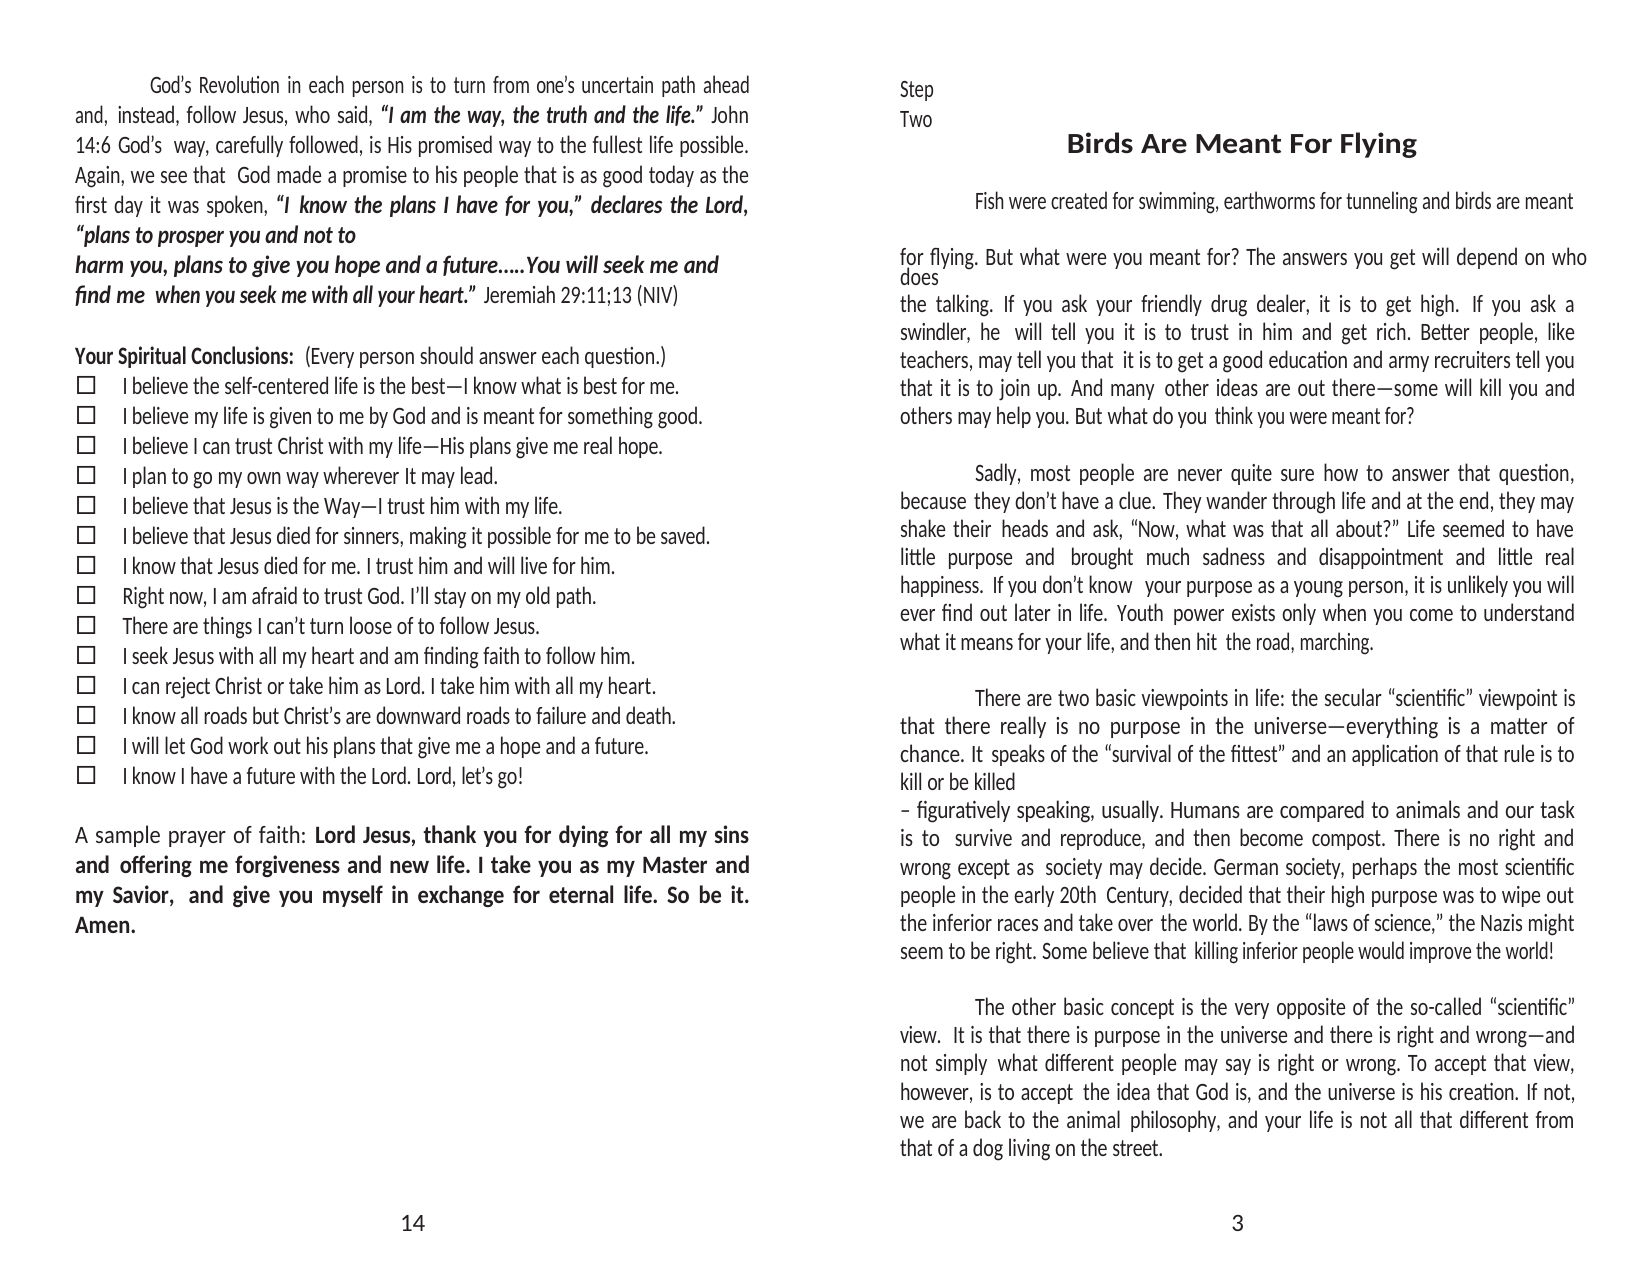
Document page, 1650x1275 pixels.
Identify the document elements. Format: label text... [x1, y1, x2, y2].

list I believe that Jesus is the Way—I trust him with my life. [75, 490, 750, 520]
list I plan to go my own way wherever It may lead. [75, 460, 750, 490]
subtitle Birds Are Meant For Flying [1067, 125, 1587, 161]
text Step Two [900, 73, 968, 134]
text Sadly, most people are never quite sure how to answer that question, because they don’t have a clue. They wander through life and at the end, they may shake their heads and ask, “Now, what was that all about?” Life seemed to have little purpose and brought much sadness and disappointment and little real happiness. If you don’t know your purpose as a young person, it is unlikely you will ever find out later in life. Youth power exists only when you come to understand what it means for your life, and then hit the road, marching. [900, 459, 1575, 656]
list I can reject Christ or take him as Lord. I take him with all my heart. [75, 670, 750, 700]
text the talking. If you ask your friendly drug dealer, it is to get high. If you ask a swindler, he will tell you it is to trust in him and get rich. Better people, like teachers, may tell you that it is to get a good education and army recruiters tell you that it is to join up. And many other ideas are out there—some will kill you and others may help you. But what do you think you were meant for? [900, 290, 1575, 431]
list Right now, I am afraid to trust God. I’ll stay on my old path. [75, 580, 750, 610]
text Your Spiritual Conclusions: (Every person should answer each question.) [75, 340, 750, 370]
list I believe I can trust Christ with my life—His plans give me real hope. [75, 430, 750, 460]
list I seek Jesus with all my heart and am finding faith to follow him. [75, 640, 750, 670]
text God’s Revolution in each person is to turn from one’s uncertain path ahead and, instead, follow Jesus, who said, “I am the way, the truth and the life.” John 14:6 God’s way, carefully followed, is His promised way to the fullest life possible. Again, we see that God made a promise to his people that is as good today as the first day it was spoken, “I know the plans I have for you,” declares the Lord, “plans to prosper you and not to [75, 70, 750, 250]
list I know all roads but Christ’s are downward roads to failure and death. [75, 700, 750, 730]
list I believe my life is given to me by God and is meant for something good. [75, 400, 750, 430]
list I believe that Jesus died for sinners, making it possible for me to be saved. [75, 520, 750, 550]
list I will let God work out his plans that give me a hope and a future. [75, 730, 750, 760]
list I know I have a future with the Lord. Lord, let’s go! [75, 760, 750, 790]
list I believe the self-centered life is the best—I know what is best for me. [75, 370, 750, 400]
text A sample prayer of faith: Lord Jesus, thank you for dying for all my sins and offering me forgiveness and new life. I take you as my Master and my Savior, and give you myself in exchange for eternal life. So be it. Amen. [75, 819, 750, 939]
text There are two basic viewpoints in life: the secular “scientific” viewpoint is that there really is no purpose in the universe—everything is a matter of chance. It speaks of the “survival of the fittest” and an application of that rule is to kill or be killed [900, 684, 1575, 796]
subtitle harm you, plans to give you hope and a future…..You will seek me and find me when you seek me with all your heart.” Jeremiah 29:11;13 (NIV) [75, 250, 750, 310]
list There are things I can’t turn loose of to follow Jesus. [75, 610, 750, 640]
text The other basic concept is the very opposite of the so-called “scientific” view. It is that there is purpose in the universe and there is right and wrong—and not simply what different people may say is right or wrong. To accept that view, however, is to accept the idea that God is, and the universe is his creation. If not, we are back to the animal philosophy, and your life is not all that different from that of a dog living on the street. [900, 993, 1575, 1162]
text – figuratively speaking, usually. Humans are compared to animals and our task is to survive and reproduce, and then become compost. There is no right and wrong except as society may decide. German society, perhaps the most scientific people in the early 20th Century, decided that their high purpose was to wipe out the inferior races and take over the world. By the “laws of science,” the Nazis might seem to be right. Some believe that killing inferior people would improve the world! [900, 796, 1575, 965]
text Fish were created for swimming, earthworms for tunneling and birds are meant [975, 185, 1587, 216]
list I know that Jesus died for me. I trust him and will live for him. [75, 550, 750, 580]
text for flying. But what were you meant for? The answers you get will depend on who does [900, 250, 1587, 290]
